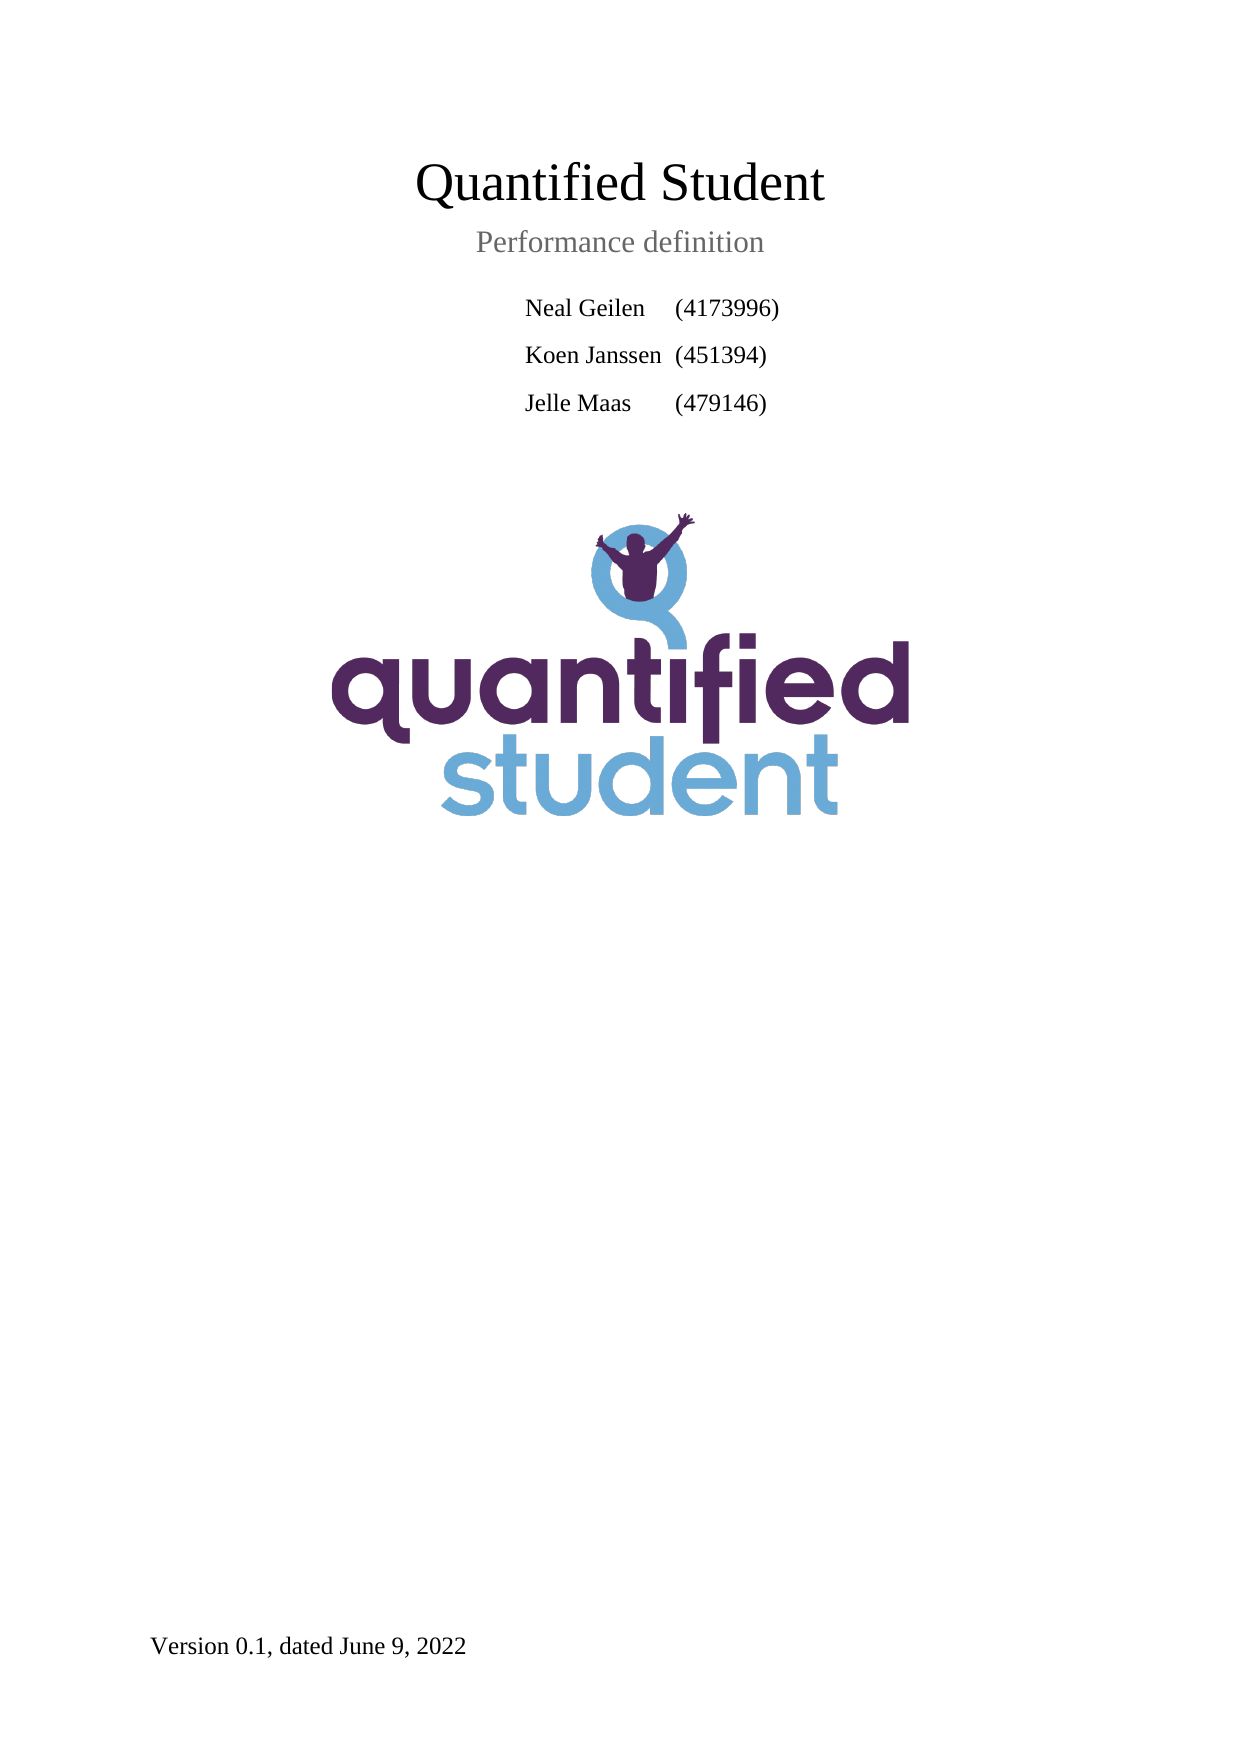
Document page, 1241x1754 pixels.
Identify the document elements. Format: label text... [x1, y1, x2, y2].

text Jelle Maas (479146) [450, 388, 1090, 417]
subtitle Performance definition [150, 223, 1090, 259]
picture [331, 513, 909, 816]
text Neal Geilen (4173996) [450, 293, 1090, 321]
text Koen Janssen (451394) [450, 340, 1090, 369]
title Quantified Student [150, 150, 1090, 212]
